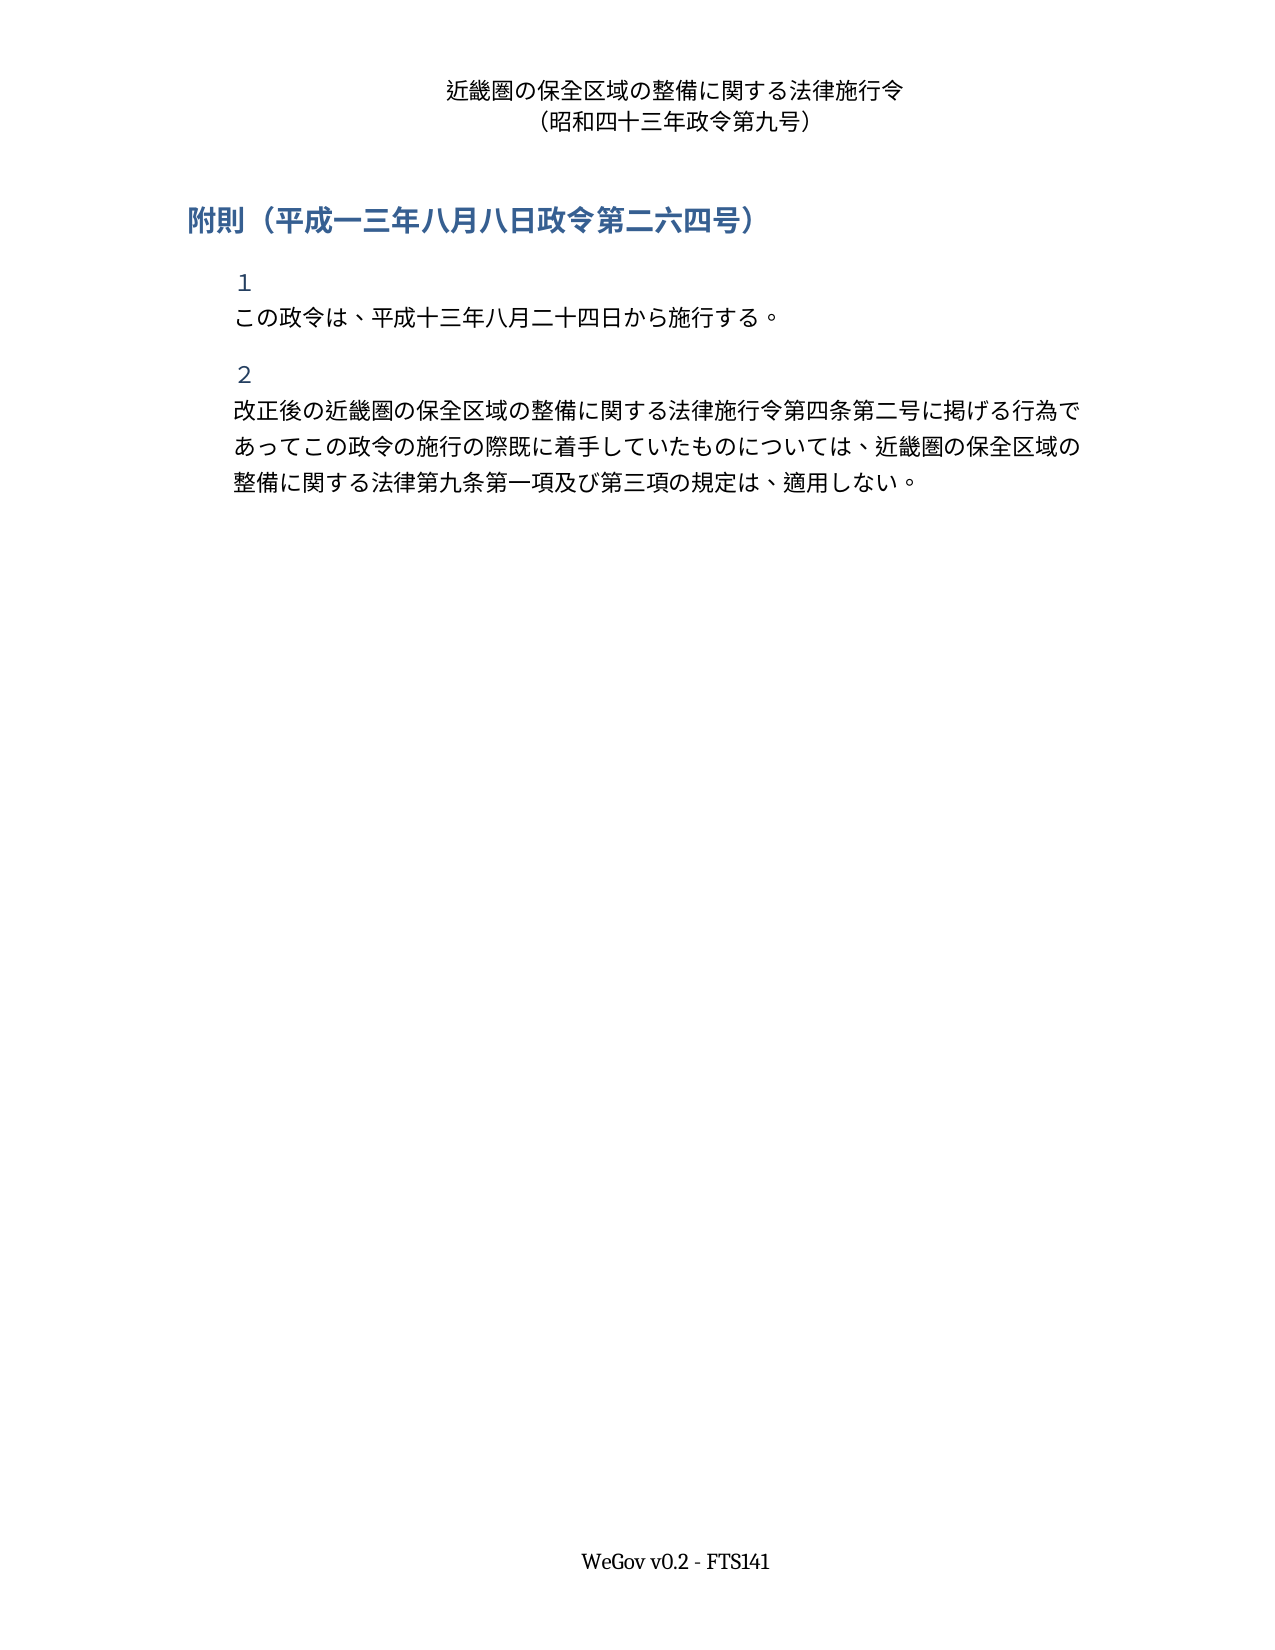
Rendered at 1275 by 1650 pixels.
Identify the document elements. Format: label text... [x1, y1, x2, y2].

subtitle １ [233, 266, 1087, 298]
subtitle ２ [233, 359, 1087, 390]
text この政令は、平成十三年八月二十四日から施行する。 [233, 302, 1087, 334]
subtitle 附則（平成一三年八月八日政令第二六四号） [187, 200, 1087, 240]
text 改正後の近畿圏の保全区域の整備に関する法律施行令第四条第二号に掲げる行為であってこの政令の施行の際既に着手していたものについては、近畿圏の保全区域の整備に関する法律第九条第一項及び第三項の規定は、適用しない。 [233, 395, 1087, 498]
